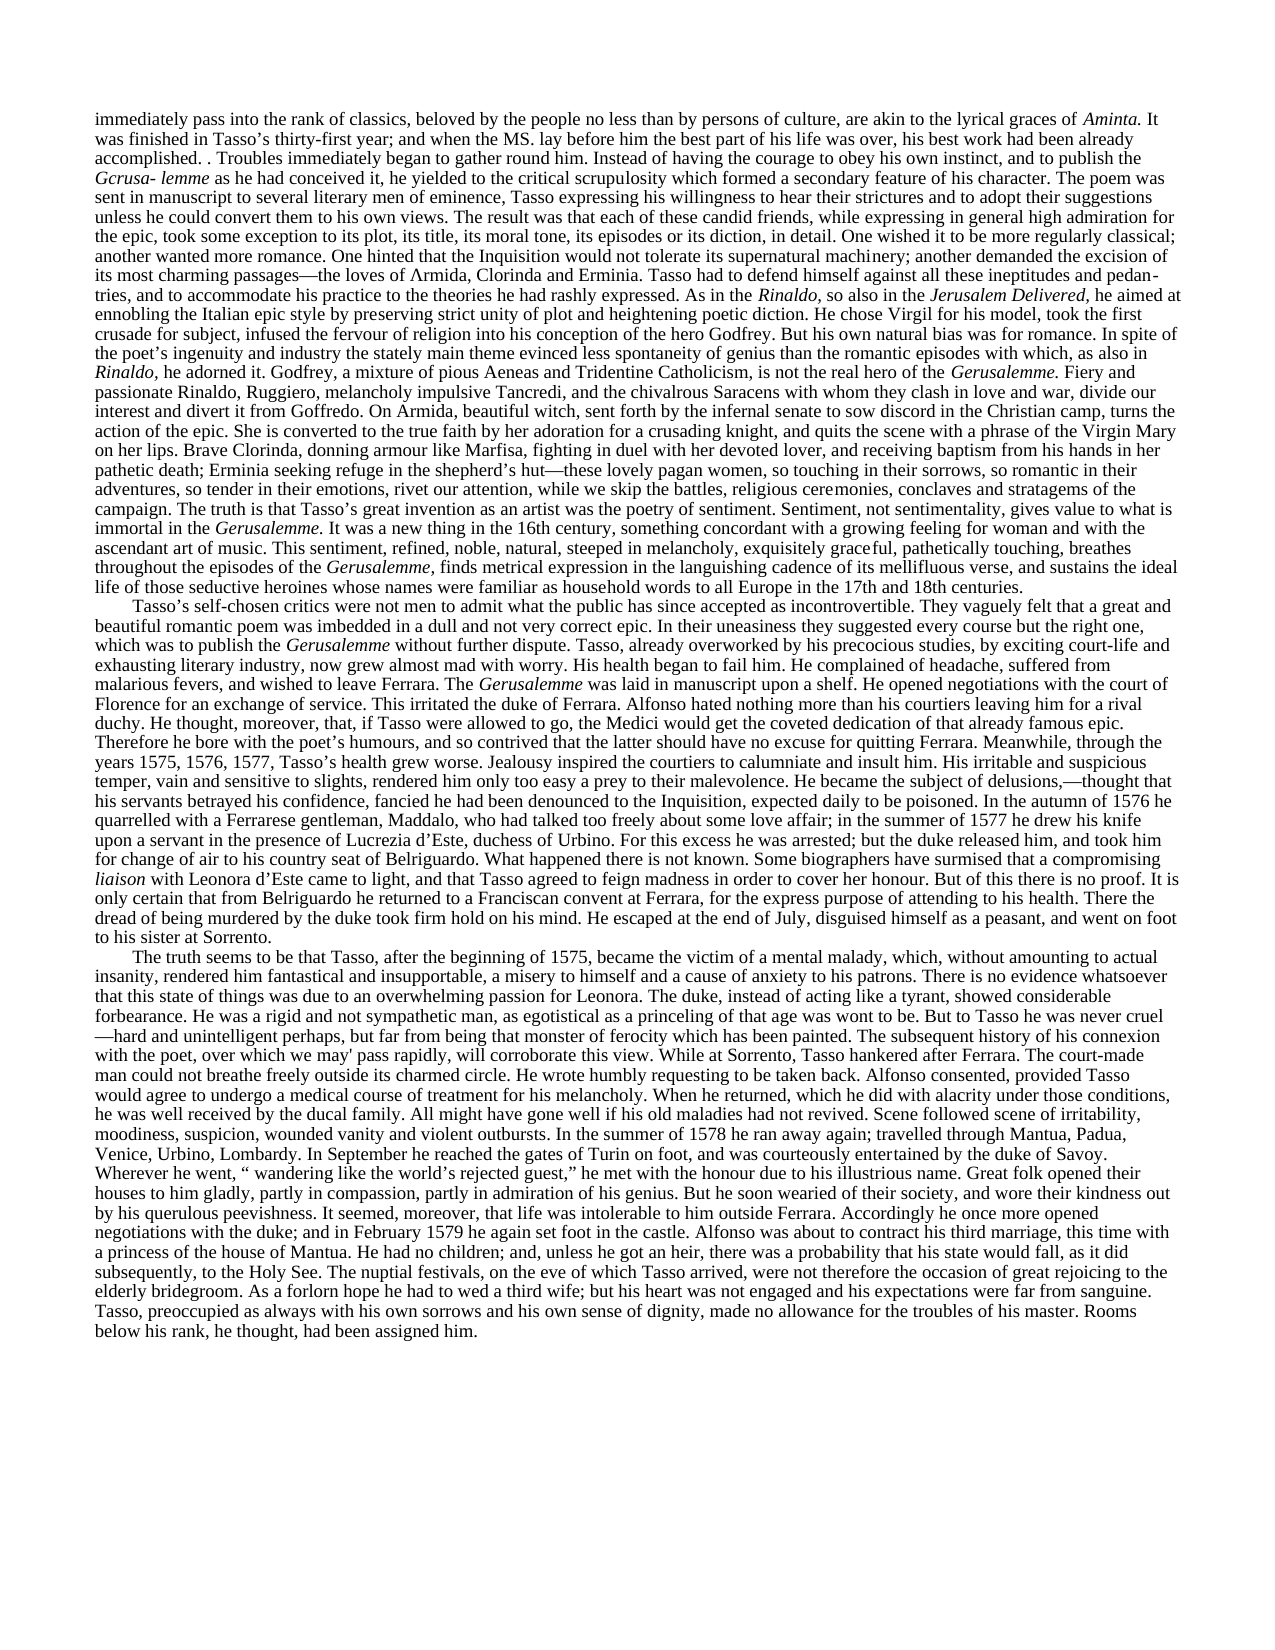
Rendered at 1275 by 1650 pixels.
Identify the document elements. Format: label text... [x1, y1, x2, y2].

text Tasso’s self-chosen critics were not men to admit what the public has since accepted as incontrovertible. They vaguely felt that a great and beautiful romantic poem was imbedded in a dull and not very correct epic. In their uneasiness they suggested every course but the right one, which was to publish the Gerusalemme without further dispute. Tasso, already overworked by his precocious studies, by exciting court-life and exhausting literary industry, now grew almost mad with worry. His health began to fail him. He complained of headache, suffered from malarious fevers, and wished to leave Ferrara. The Gerusalemme was laid in manuscript upon a shelf. He opened negotiations with the court of Florence for an exchange of service. This irritated the duke of Ferrara. Alfonso hated nothing more than his courtiers leaving him for a rival duchy. He thought, moreover, that, if Tasso were allowed to go, the Medici would get the coveted dedication of that already famous epic. Therefore he bore with the poet’s humours, and so contrived that the latter should have no excuse for quitting Ferrara. Meanwhile, through the years 1575, 1576, 1577, Tasso’s health grew worse. Jealousy inspired the courtiers to calumniate and insult him. His irritable and suspicious temper, vain and sensitive to slights, rendered him only too easy a prey to their malevolence. He became the subject of delusions,—thought that his servants betrayed his confidence, fancied he had been denounced to the Inquisition, expected daily to be poisoned. In the autumn of 1576 he quarrelled with a Ferrarese gentleman, Maddalo, who had talked too freely about some love affair; in the summer of 1577 he drew his knife upon a servant in the presence of Lucrezia d’Este, duchess of Urbino. For this excess he was arrested; but the duke released him, and took him for change of air to his country seat of Belriguardo. What happened there is not known. Some biographers have surmised that a compromising liaison with Leonora d’Este came to light, and that Tasso agreed to feign madness in order to cover her honour. But of this there is no proof. It is only certain that from Belriguardo he returned to a Franciscan convent at Ferrara, for the express purpose of attending to his health. There the dread of being murdered by the duke took firm hold on his mind. He escaped at the end of July, disguised himself as a peasant, and went on foot to his sister at Sorrento. [94, 597, 1182, 948]
text The truth seems to be that Tasso, after the beginning of 1575, became the victim of a mental malady, which, without amounting to actual insanity, rendered him fantastical and insupportable, a misery to himself and a cause of anxiety to his patrons. There is no evidence whatsoever that this state of things was due to an overwhelming passion for Leonora. The duke, instead of acting like a tyrant, showed considerable forbearance. He was a rigid and not sympathetic man, as egotistical as a princeling of that age was wont to be. But to Tasso he was never cruel—hard and unintelligent perhaps, but far from being that monster of ferocity which has been painted. The subsequent history of his connexion with the poet, over which we may' pass rapidly, will corroborate this view. While at Sorrento, Tasso hankered after Ferrara. The court-made man could not breathe freely outside its charmed circle. He wrote humbly requesting to be taken back. Alfonso consented, provided Tasso would agree to undergo a medical course of treatment for his melancholy. When he returned, which he did with alacrity under those conditions, he was well received by the ducal family. All might have gone well if his old maladies had not revived. Scene followed scene of irritability, moodiness, suspicion, wounded vanity and violent outbursts. In the summer of 1578 he ran away again; travelled through Mantua, Padua, Venice, Urbino, Lombardy. In September he reached the gates of Turin on foot, and was courteously entertained by the duke of Savoy. Wherever he went, “ wandering like the world’s rejected guest,” he met with the honour due to his illustrious name. Great folk opened their houses to him gladly, partly in compassion, partly in admiration of his genius. But he soon wearied of their society, and wore their kindness out by his querulous peevishness. It seemed, moreover, that life was intolerable to him outside Ferrara. Accordingly he once more opened negotiations with the duke; and in February 1579 he again set foot in the castle. Alfonso was about to contract his third marriage, this time with a princess of the house of Mantua. He had no children; and, unless he got an heir, there was a probability that his state would fall, as it did subsequently, to the Holy See. The nuptial festivals, on the eve of which Tasso arrived, were not therefore the occasion of great rejoicing to the elderly bridegroom. As a forlorn hope he had to wed a third wife; but his heart was not engaged and his expectations were far from sanguine. Tasso, preoccupied as always with his own sorrows and his own sense of dignity, made no allowance for the troubles of his master. Rooms below his rank, he thought, had been assigned him. [94, 948, 1182, 1341]
text immediately pass into the rank of classics, beloved by the people no less than by persons of culture, are akin to the lyrical graces of Aminta. It was finished in Tasso’s thirty-first year; and when the MS. lay before him the best part of his life was over, his best work had been already accomplished. . Troubles immediately began to gather round him. Instead of having the courage to obey his own instinct, and to publish the Gcrusa- lemme as he had conceived it, he yielded to the critical scrupulosity which formed a secondary feature of his character. The poem was sent in manuscript to several literary men of eminence, Tasso expressing his willingness to hear their strictures and to adopt their suggestions unless he could convert them to his own views. The result was that each of these candid friends, while expressing in general high admiration for the epic, took some exception to its plot, its title, its moral tone, its episodes or its diction, in detail. One wished it to be more regularly classical; another wanted more romance. One hinted that the Inquisition would not tolerate its supernatural machinery; another demanded the excision of its most charming passages—the loves of Λrmida, Clorinda and Erminia. Tasso had to defend himself against all these ineptitudes and pedantries, and to accommodate his practice to the theories he had rashly expressed. As in the Rinaldo, so also in the Jerusalem Delivered, he aimed at ennobling the Italian epic style by preserving strict unity of plot and heightening poetic diction. He chose Virgil for his model, took the first crusade for subject, infused the fervour of religion into his conception of the hero Godfrey. But his own natural bias was for romance. In spite of the poet’s ingenuity and industry the stately main theme evinced less spontaneity of genius than the romantic episodes with which, as also in Rinaldo, he adorned it. Godfrey, a mixture of pious Aeneas and Tridentine Catholicism, is not the real hero of the Gerusalemme. Fiery and passionate Rinaldo, Ruggiero, melancholy impulsive Tancredi, and the chivalrous Saracens with whom they clash in love and war, divide our interest and divert it from Goffredo. On Armida, beautiful witch, sent forth by the infernal senate to sow discord in the Christian camp, turns the action of the epic. She is converted to the true faith by her adoration for a crusading knight, and quits the scene with a phrase of the Virgin Mary on her lips. Brave Clorinda, donning armour like Marfisa, fighting in duel with her devoted lover, and receiving baptism from his hands in her pathetic death; Erminia seeking refuge in the shepherd’s hut—these lovely pagan women, so touching in their sorrows, so romantic in their adventures, so tender in their emotions, rivet our attention, while we skip the battles, religious ceremonies, conclaves and stratagems of the campaign. The truth is that Tasso’s great invention as an artist was the poetry of sentiment. Sentiment, not sentimentality, gives value to what is immortal in the Gerusalemme. It was a new thing in the 16th century, something concordant with a growing feeling for woman and with the ascendant art of music. This sentiment, refined, noble, natural, steeped in melancholy, exquisitely graceful, pathetically touching, breathes throughout the episodes of the Gerusalemme, finds metrical expression in the languishing cadence of its mellifluous verse, and sustains the ideal life of those seductive heroines whose names were familiar as household words to all Europe in the 17th and 18th centuries. [94, 110, 1182, 597]
